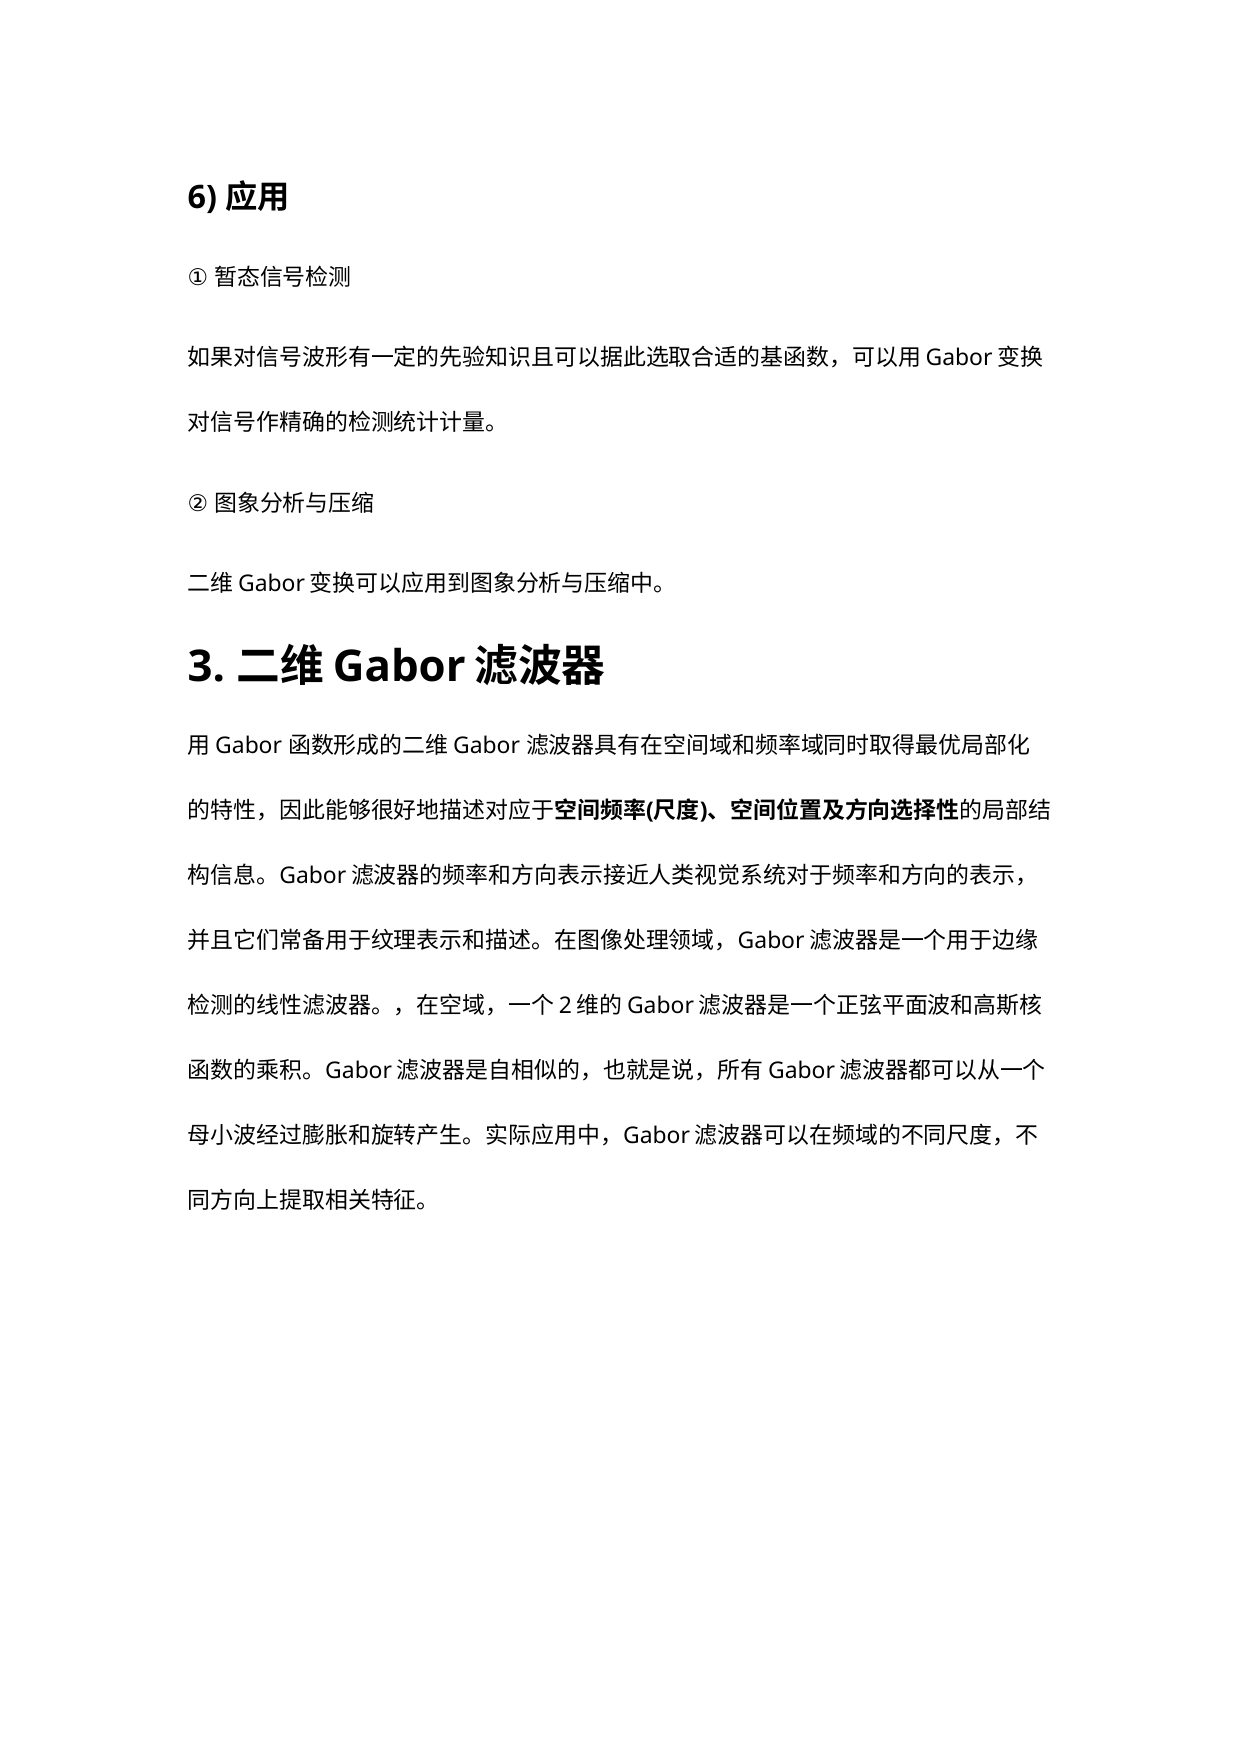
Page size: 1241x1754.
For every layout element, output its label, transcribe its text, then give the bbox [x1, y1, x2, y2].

subtitle 3. 二维Gabor滤波器 [187, 630, 1053, 695]
text ② 图象分析与压缩 [187, 469, 1053, 534]
text 如果对信号波形有一定的先验知识且可以据此选取合适的基函数，可以用Gabor变换对信号作精确的检测统计计量。 [187, 323, 1053, 453]
text 二维Gabor变换可以应用到图象分析与压缩中。 [187, 549, 1053, 614]
text ① 暂态信号检测 [187, 243, 1053, 308]
text 用Gabor 函数形成的二维Gabor 滤波器具有在空间域和频率域同时取得最优局部化的特性，因此能够很好地描述对应于空间频率(尺度)、空间位置及方向选择性的局部结构信息。Gabor滤波器的频率和方向表示接近人类视觉系统对于频率和方向的表示，并且它们常备用于纹理表示和描述。在图像处理领域，Gabor滤波器是一个用于边缘检测的线性滤波器。，在空域，一个2维的Gabor滤波器是一个正弦平面波和高斯核函数的乘积。Gabor滤波器是自相似的，也就是说，所有Gabor滤波器都可以从一个母小波经过膨胀和旋转产生。实际应用中，Gabor滤波器可以在频域的不同尺度，不同方向上提取相关特征。 [187, 711, 1053, 1231]
subtitle 6) 应用 [187, 162, 1053, 227]
